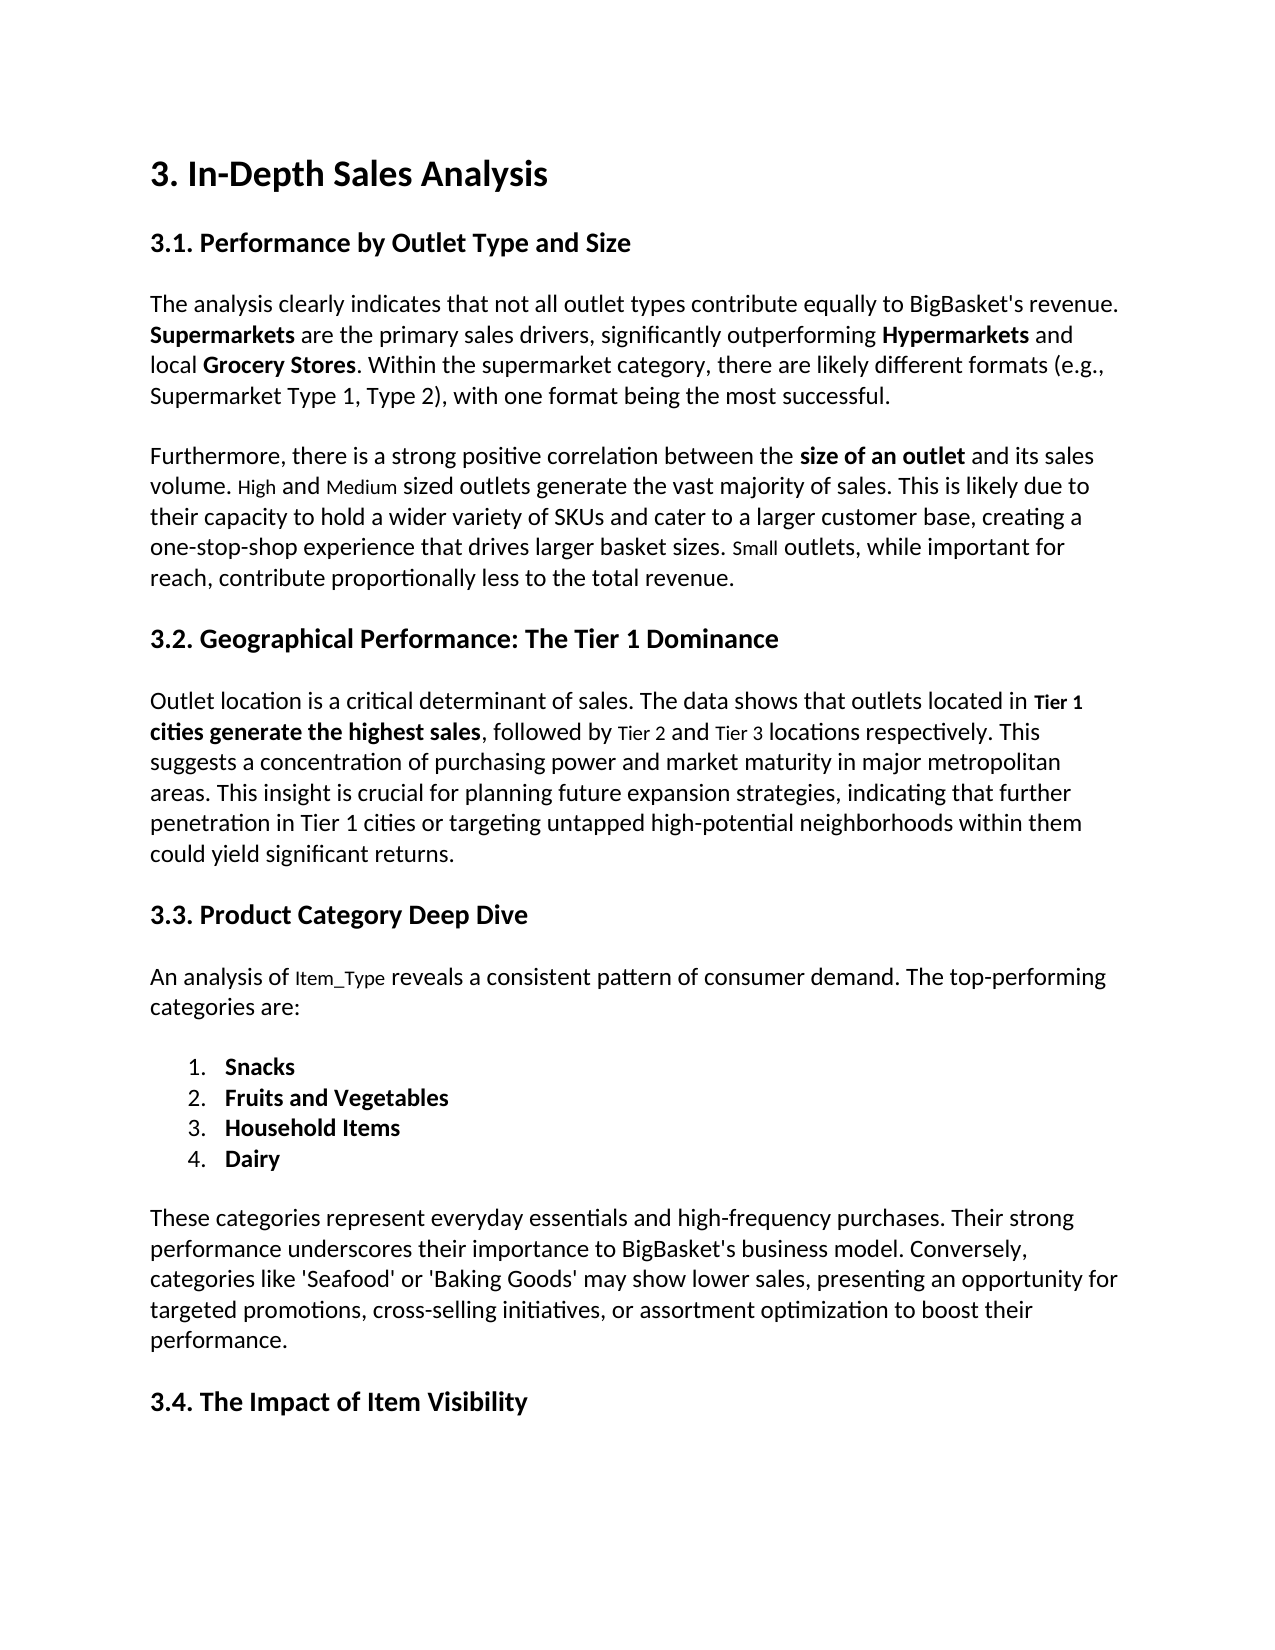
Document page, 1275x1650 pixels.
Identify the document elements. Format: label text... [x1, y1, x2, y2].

text The analysis clearly indicates that not all outlet types contribute equally to BigBasket's revenue. Supermarkets are the primary sales drivers, significantly outperforming Hypermarkets and local Grocery Stores. Within the supermarket category, there are likely different formats (e.g., Supermarket Type 1, Type 2), with one format being the most successful. [150, 288, 1125, 411]
list Dairy [187, 1143, 1125, 1173]
list Snacks [187, 1051, 1125, 1082]
text Outlet location is a critical determinant of sales. The data shows that outlets located in Tier 1 cities generate the highest sales, followed by Tier 2 and Tier 3 locations respectively. This suggests a concentration of purchasing power and market maturity in major metropolitan areas. This insight is crucial for planning future expansion strategies, indicating that further penetration in Tier 1 cities or targeting untapped high-potential neighborhoods within them could yield significant returns. [150, 685, 1125, 868]
text These categories represent everyday essentials and high-frequency purchases. Their strong performance underscores their importance to BigBasket's business model. Conversely, categories like 'Seafood' or 'Baking Goods' may show lower sales, presenting an opportunity for targeted promotions, cross-selling initiatives, or assortment optimization to boost their performance. [150, 1202, 1125, 1355]
text 3.3. Product Category Deep Dive [150, 897, 1125, 932]
text 3. In-Depth Sales Analysis [150, 150, 1125, 196]
list Fruits and Vegetables [187, 1082, 1125, 1112]
text 3.4. The Impact of Item Visibility [150, 1384, 1125, 1418]
text An analysis of Item_Type reveals a consistent pattern of consumer demand. The top-performing categories are: [150, 961, 1125, 1022]
text 3.2. Geographical Performance: The Tier 1 Dominance [150, 622, 1125, 656]
list Household Items [187, 1112, 1125, 1143]
text 3.1. Performance by Outlet Type and Size [150, 225, 1125, 259]
text Furthermore, there is a strong positive correlation between the size of an outlet and its sales volume. High and Medium sized outlets generate the vast majority of sales. This is likely due to their capacity to hold a wider variety of SKUs and cater to a larger customer base, creating a one-stop-shop experience that drives larger basket sizes. Small outlets, while important for reach, contribute proportionally less to the total revenue. [150, 440, 1125, 592]
